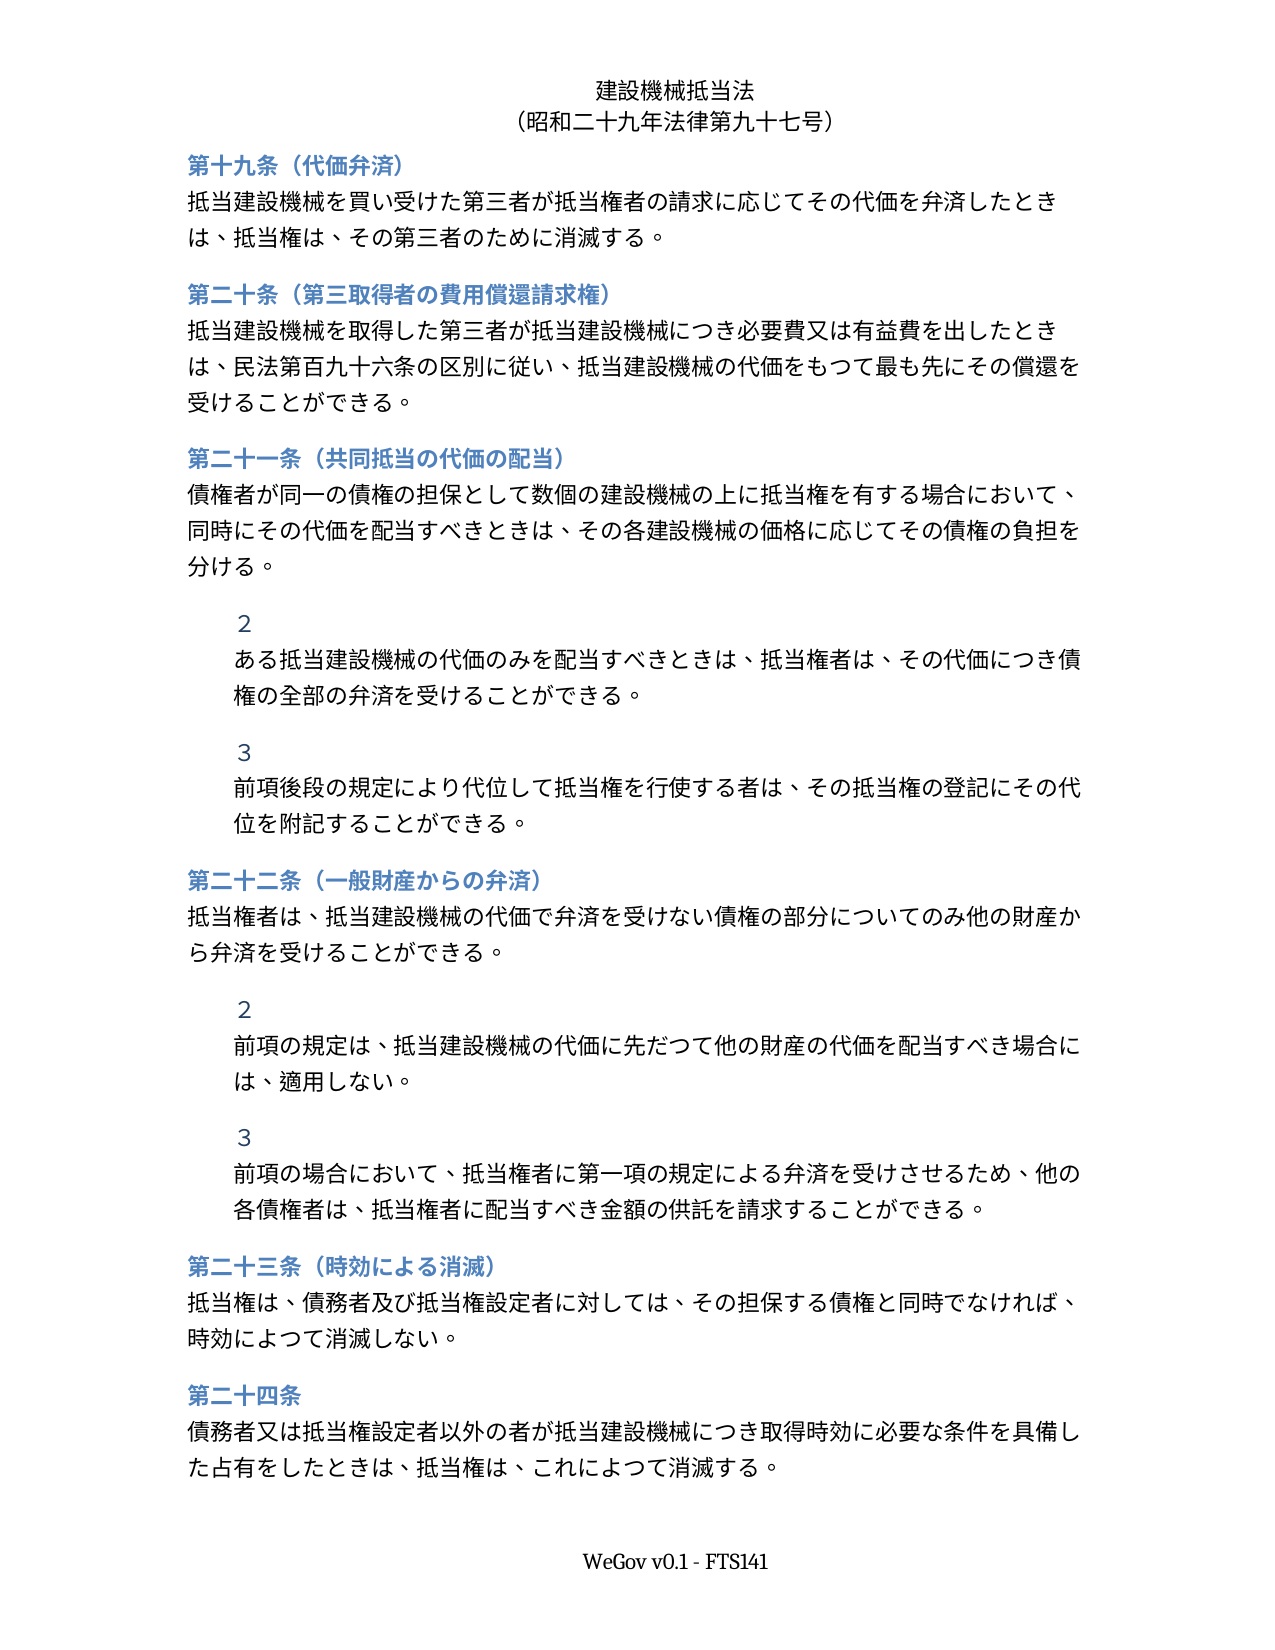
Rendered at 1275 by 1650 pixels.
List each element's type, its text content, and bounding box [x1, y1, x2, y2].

subtitle 第二十二条（一般財産からの弁済） [187, 865, 1087, 896]
text 債権者が同一の債権の担保として数個の建設機械の上に抵当権を有する場合において、同時にその代価を配当すべきときは、その各建設機械の価格に応じてその債権の負担を分ける。 [187, 479, 1087, 582]
subtitle 第十九条（代価弁済） [187, 150, 1087, 181]
text 抵当権者は、抵当建設機械の代価で弁済を受けない債権の部分についてのみ他の財産から弁済を受けることができる。 [187, 901, 1087, 968]
subtitle ３ [233, 736, 1087, 768]
subtitle ２ [233, 994, 1087, 1025]
text 抵当建設機械を買い受けた第三者が抵当権者の請求に応じてその代価を弁済したときは、抵当権は、その第三者のために消滅する。 [187, 186, 1087, 253]
text 前項の規定は、抵当建設機械の代価に先だつて他の財産の代価を配当すべき場合には、適用しない。 [233, 1030, 1087, 1097]
subtitle 第二十四条 [187, 1380, 1087, 1411]
text ある抵当建設機械の代価のみを配当すべきときは、抵当権者は、その代価につき債権の全部の弁済を受けることができる。 [233, 644, 1087, 711]
text 前項の場合において、抵当権者に第一項の規定による弁済を受けさせるため、他の各債権者は、抵当権者に配当すべき金額の供託を請求することができる。 [233, 1158, 1087, 1226]
text 前項後段の規定により代位して抵当権を行使する者は、その抵当権の登記にその代位を附記することができる。 [233, 772, 1087, 839]
text 債務者又は抵当権設定者以外の者が抵当建設機械につき取得時効に必要な条件を具備した占有をしたときは、抵当権は、これによつて消滅する。 [187, 1416, 1087, 1483]
text 抵当建設機械を取得した第三者が抵当建設機械につき必要費又は有益費を出したときは、民法第百九十六条の区別に従い、抵当建設機械の代価をもつて最も先にその償還を受けることができる。 [187, 314, 1087, 418]
text 抵当権は、債務者及び抵当権設定者に対しては、その担保する債権と同時でなければ、時効によつて消滅しない。 [187, 1287, 1087, 1354]
subtitle 第二十条（第三取得者の費用償還請求権） [187, 279, 1087, 310]
subtitle 第二十一条（共同抵当の代価の配当） [187, 443, 1087, 474]
subtitle 第二十三条（時効による消滅） [187, 1251, 1087, 1282]
subtitle ３ [233, 1122, 1087, 1154]
subtitle ２ [233, 608, 1087, 639]
